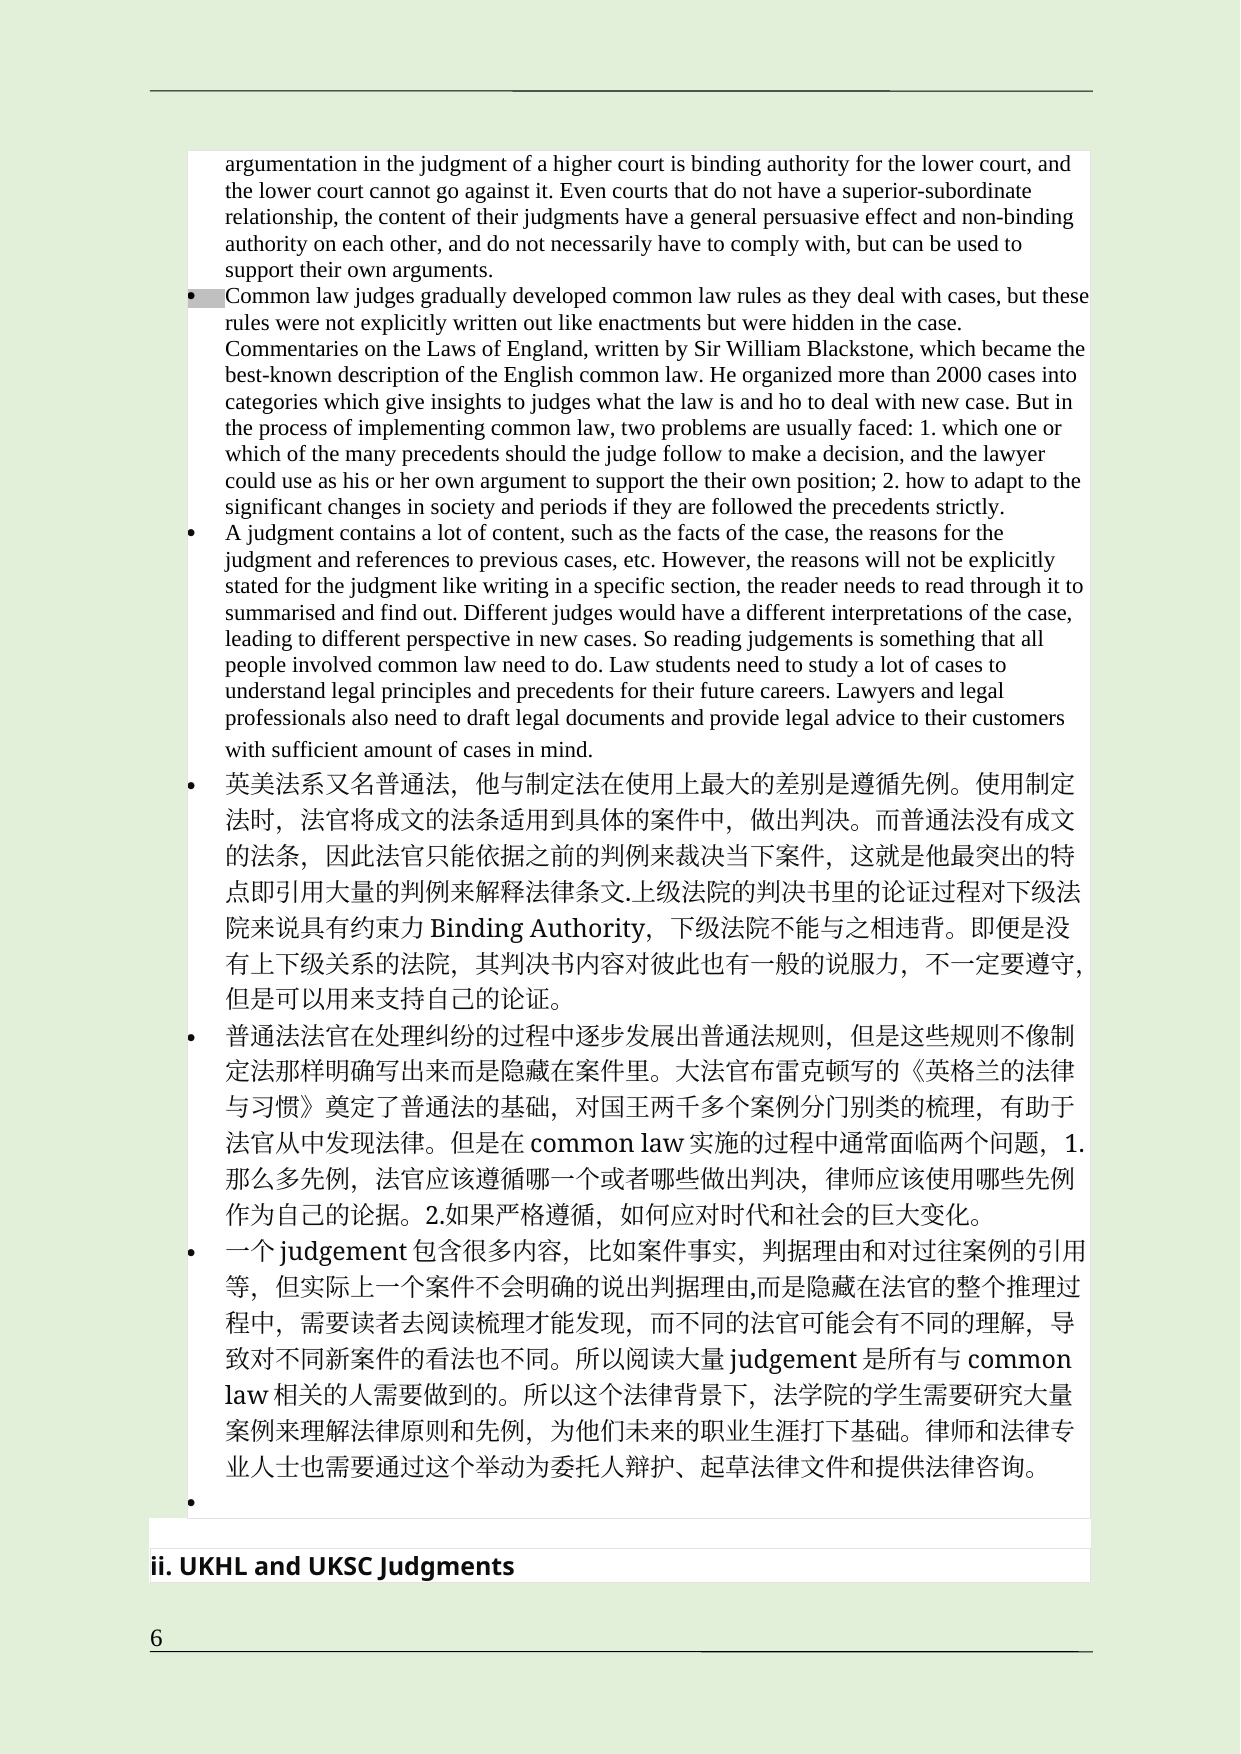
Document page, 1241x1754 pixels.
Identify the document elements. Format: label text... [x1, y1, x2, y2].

list 普通法法官在处理纠纷的过程中逐步发展出普通法规则，但是这些规则不像制定法那样明确写出来而是隐藏在案件里。大法官布雷克顿写的《英格兰的法律与习惯》奠定了普通法的基础，对国王两千多个案例分门别类的梳理，有助于法官从中发现法律。但是在common law实施的过程中通常面临两个问题，1.那么多先例，法官应该遵循哪一个或者哪些做出判决，律师应该使用哪些先例作为自己的论据。2.如果严格遵循，如何应对时代和社会的巨大变化。 [188, 1016, 1090, 1231]
list A judgment contains a lot of content, such as the facts of the case, the reasons for the judgment and references to previous cases, etc. However, the reasons will not be explicitly stated for the judgment like writing in a specific section, the reader needs to read through it to summarised and find out. Different judges would have a different interpretations of the case, leading to different perspective in new cases. So reading judgements is something that all people involved common law need to do. Law students need to study a lot of cases to understand legal principles and precedents for their future careers. Lawyers and legal professionals also need to draft legal documents and provide legal advice to their customers with sufficient amount of cases in mind. [188, 519, 1090, 764]
list 一个judgement包含很多内容，比如案件事实，判据理由和对过往案例的引用等，但实际上一个案件不会明确的说出判据理由,而是隐藏在法官的整个推理过程中，需要读者去阅读梳理才能发现，而不同的法官可能会有不同的理解，导致对不同新案件的看法也不同。所以阅读大量judgement是所有与common law相关的人需要做到的。所以这个法律背景下，法学院的学生需要研究大量案例来理解法律原则和先例，为他们未来的职业生涯打下基础。律师和法律专业人士也需要通过这个举动为委托人辩护、起草法律文件和提供法律咨询。 [188, 1231, 1090, 1483]
list Common law judges gradually developed common law rules as they deal with cases, but these rules were not explicitly written out like enactments but were hidden in the case. Commentaries on the Laws of England, written by Sir William Blackstone, which became the best-known description of the English common law. He organized more than 2000 cases into categories which give insights to judges what the law is and ho to deal with new case. But in the process of implementing common law, two problems are usually faced: 1. which one or which of the many precedents should the judge follow to make a decision, and the lawyer could use as his or her own argument to support the their own position; 2. how to adapt to the significant changes in society and periods if they are followed the precedents strictly. [188, 282, 1090, 519]
text ii. UKHL and UKSC Judgments [151, 1549, 1090, 1582]
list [188, 151, 1090, 282]
list 英美法系又名普通法，他与制定法在使用上最大的差别是遵循先例。使用制定法时，法官将成文的法条适用到具体的案件中，做出判决。而普通法没有成文的法条，因此法官只能依据之前的判例来裁决当下案件，这就是他最突出的特点即引用大量的判例来解释法律条文.上级法院的判决书里的论证过程对下级法院来说具有约束力Binding Authority，下级法院不能与之相违背。即便是没有上下级关系的法院，其判决书内容对彼此也有一般的说服力，不一定要遵守，但是可以用来支持自己的论证。 [188, 764, 1090, 1016]
